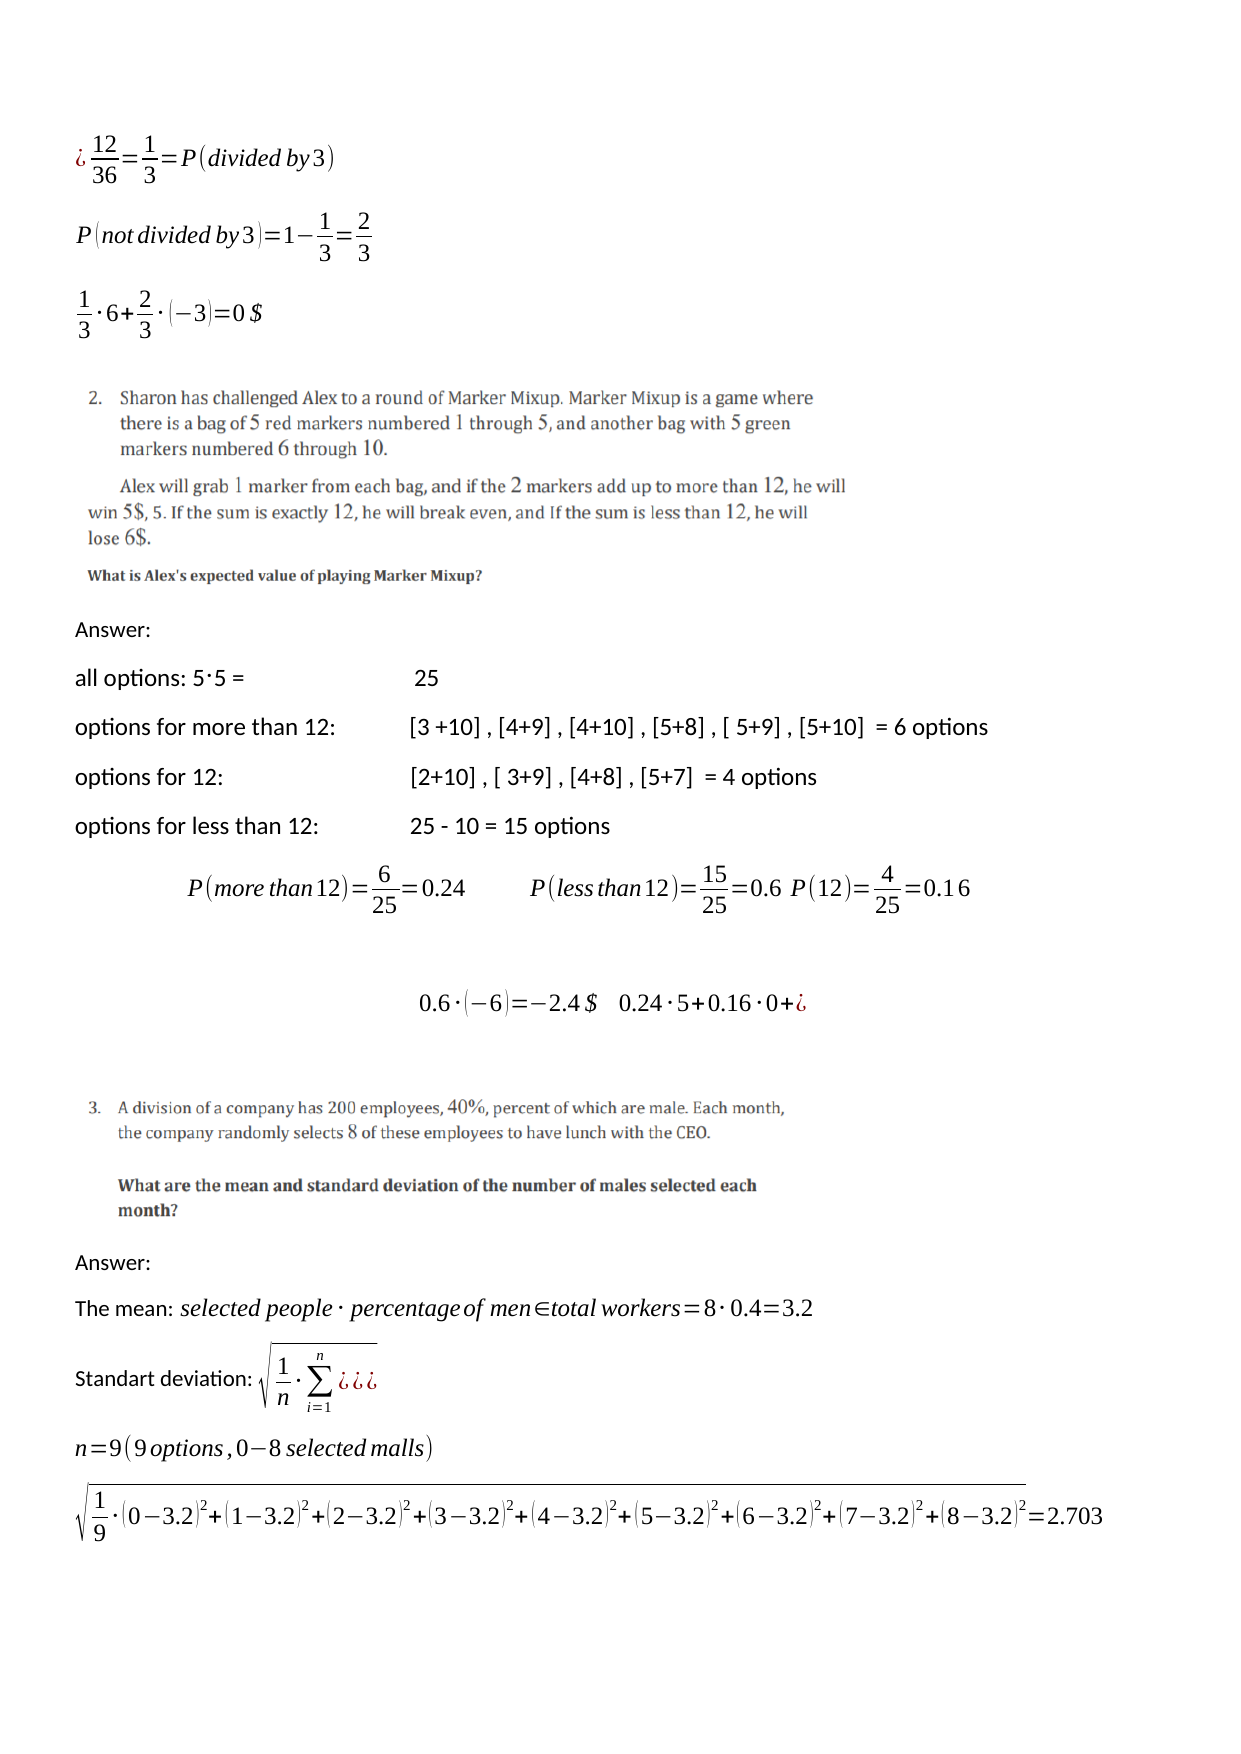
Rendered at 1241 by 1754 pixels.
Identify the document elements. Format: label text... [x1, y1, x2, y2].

text Answer: [75, 1248, 1165, 1276]
text options for less than 12: 25 - 10 = 15 options [75, 811, 1165, 841]
text Standart deviation: [75, 1341, 1165, 1414]
picture [75, 1085, 796, 1229]
picture [75, 568, 495, 595]
picture [75, 363, 875, 550]
text all options: 55 = 25 [75, 662, 1165, 692]
text options for more than 12: [3 +10] , [4+9] , [4+10] , [5+8] , [ 5+9] , [5+10] = 6 options [75, 711, 1165, 742]
text The mean: [75, 1294, 1165, 1323]
text options for 12: [2+10] , [ 3+9] , [4+8] , [5+7] = 4 options [75, 761, 1165, 791]
text Answer: [75, 615, 1165, 643]
